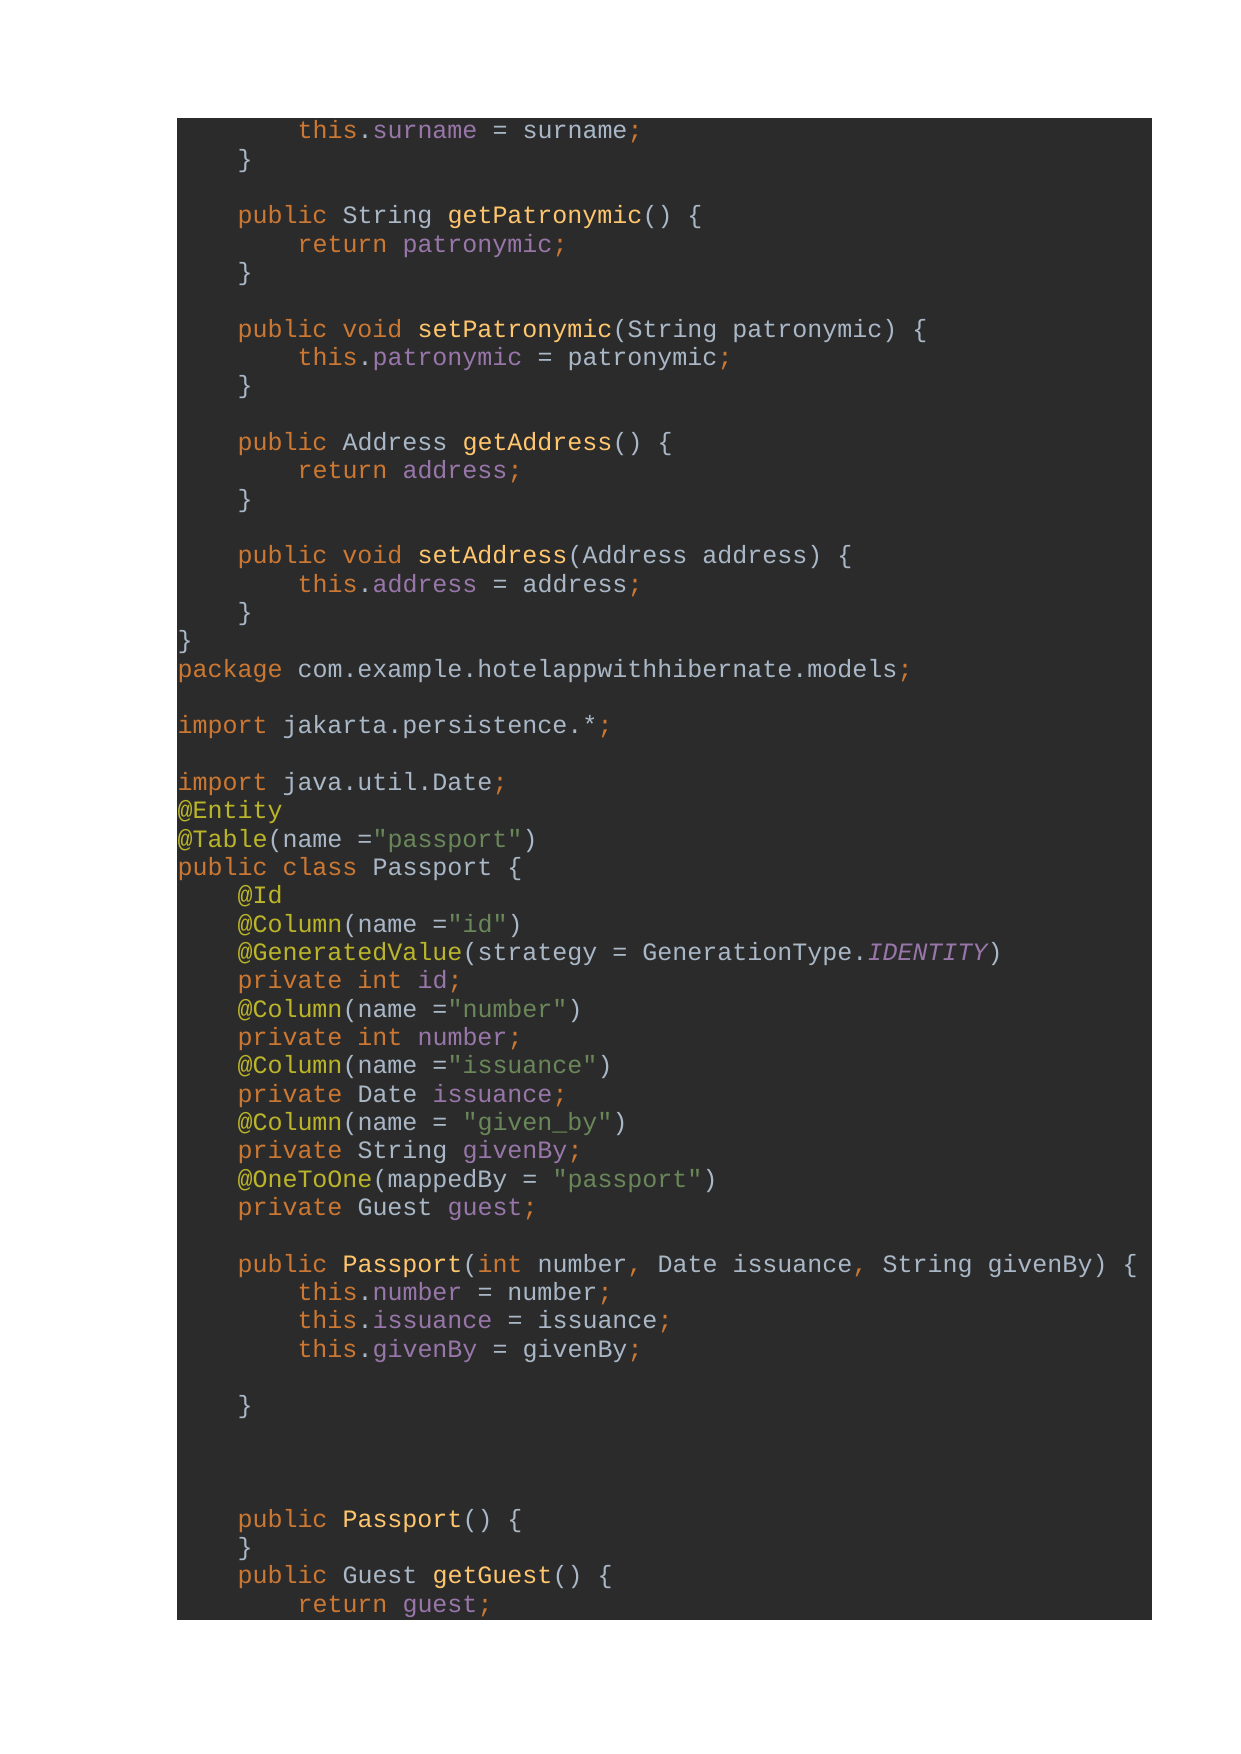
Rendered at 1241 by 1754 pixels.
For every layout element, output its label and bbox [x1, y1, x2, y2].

text [177, 118, 1152, 656]
text [177, 656, 1152, 1620]
